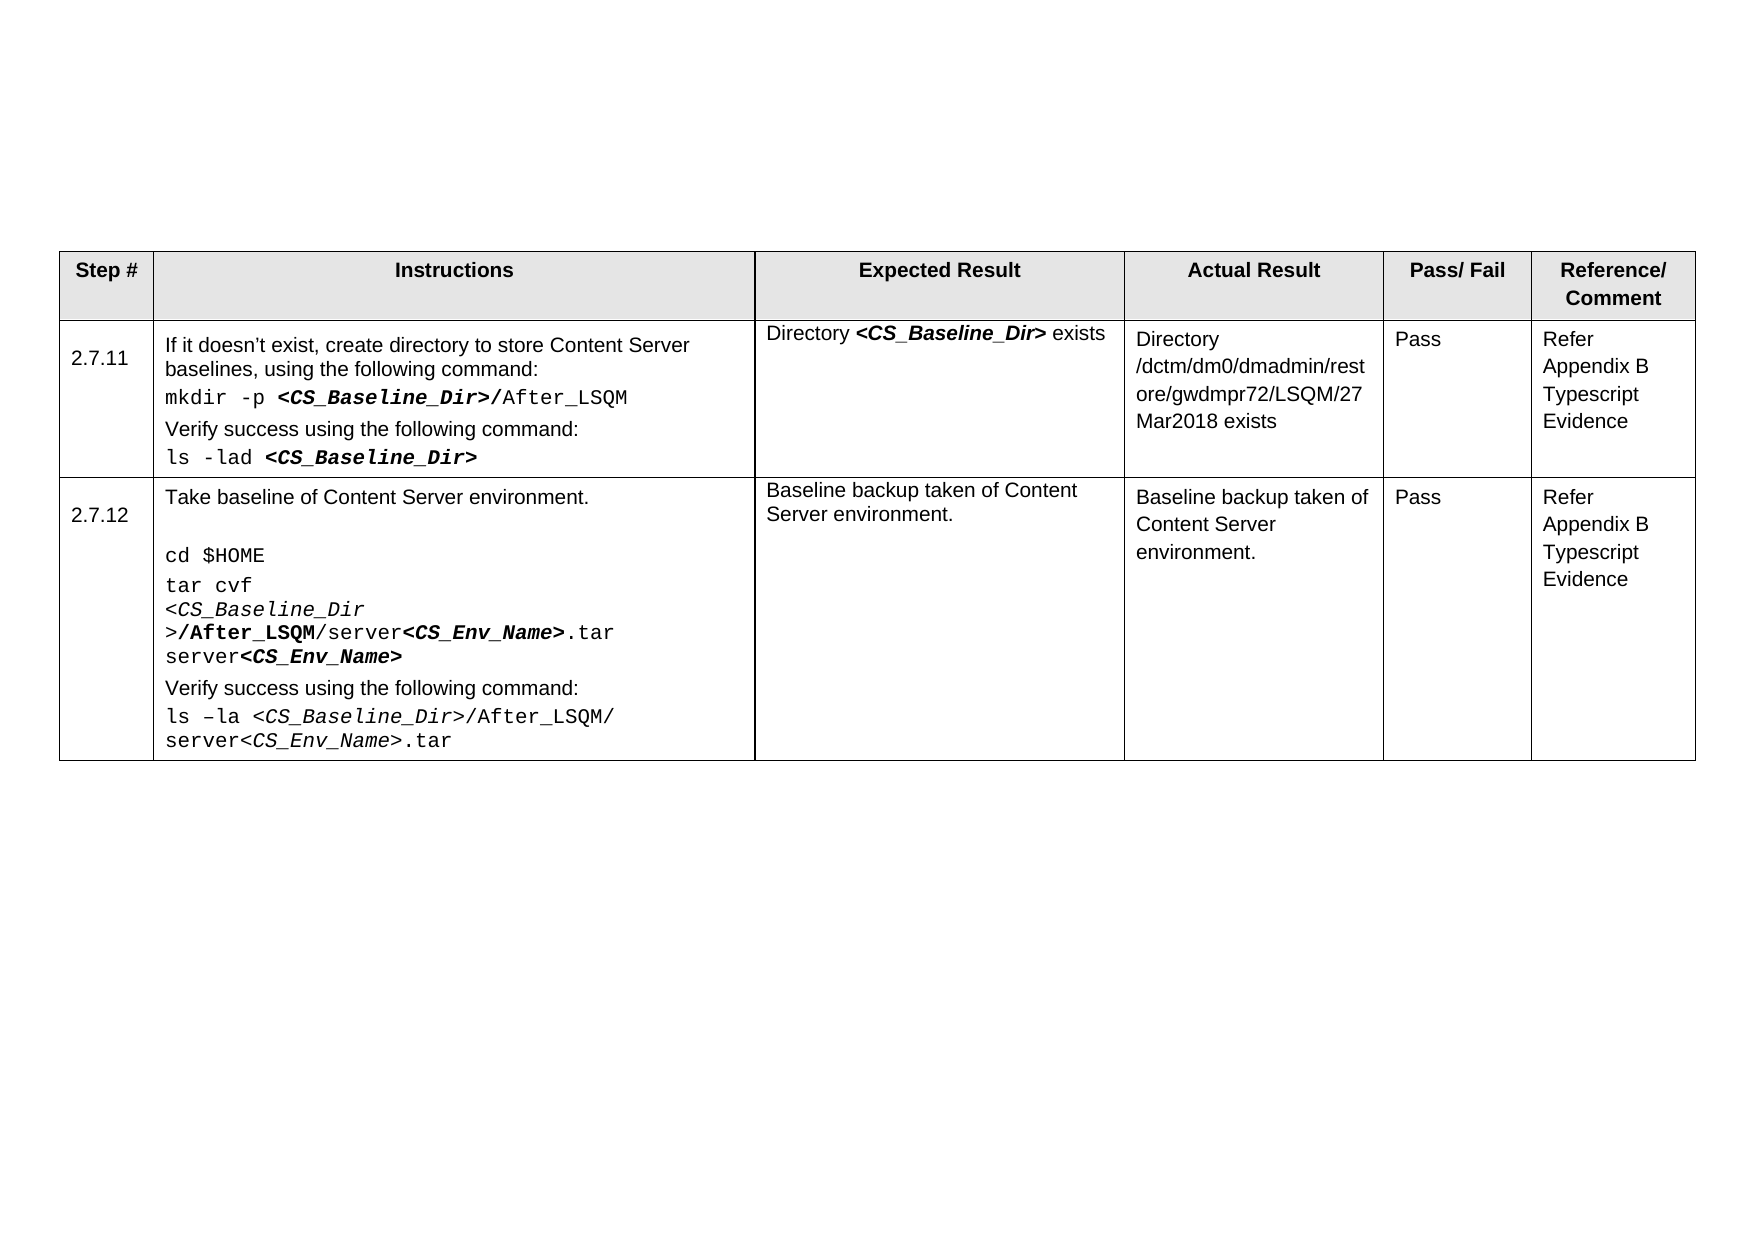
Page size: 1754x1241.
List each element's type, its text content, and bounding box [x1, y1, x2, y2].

table_cell Baseline backup taken of Content Server environment. [1125, 478, 1383, 759]
table_header Reference/ Comment [1532, 252, 1695, 319]
table_cell Directory /dctm/dm0/dmadmin/restore/gwdmpr72/LSQM/27Mar2018 exists [1125, 321, 1383, 477]
table_cell [60, 478, 153, 759]
table_cell Pass [1384, 321, 1531, 477]
table_cell [60, 321, 153, 477]
table_header Instructions [154, 252, 754, 319]
table_header Pass/ Fail [1384, 252, 1531, 319]
table_header Actual Result [1125, 252, 1383, 319]
table_cell Refer Appendix B Typescript Evidence [1532, 321, 1695, 477]
table_cell Refer Appendix B Typescript Evidence [1532, 478, 1695, 759]
table_cell If it doesn’t exist, create directory to store Content Server baselines, using the following command: mkdir -p <CS_Baseline_Dir>/After_LSQM Verify success using the following command: ls -lad <CS_Baseline_Dir> [154, 321, 754, 477]
table_header Expected Result [756, 252, 1124, 319]
table_cell Take baseline of Content Server environment. cd $HOME tar cvf <CS_Baseline_Dir>/After_LSQM/server<CS_Env_Name>.tar server<CS_Env_Name> Verify success using the following command: ls –la <CS_Baseline_Dir>/After_LSQM/ server<CS_Env_Name>.tar [154, 478, 754, 759]
table_header Step # [60, 252, 153, 319]
table_cell Pass [1384, 478, 1531, 759]
table_cell Baseline backup taken of Content Server environment. [756, 478, 1124, 759]
table_cell Directory <CS_Baseline_Dir> exists [756, 321, 1124, 477]
